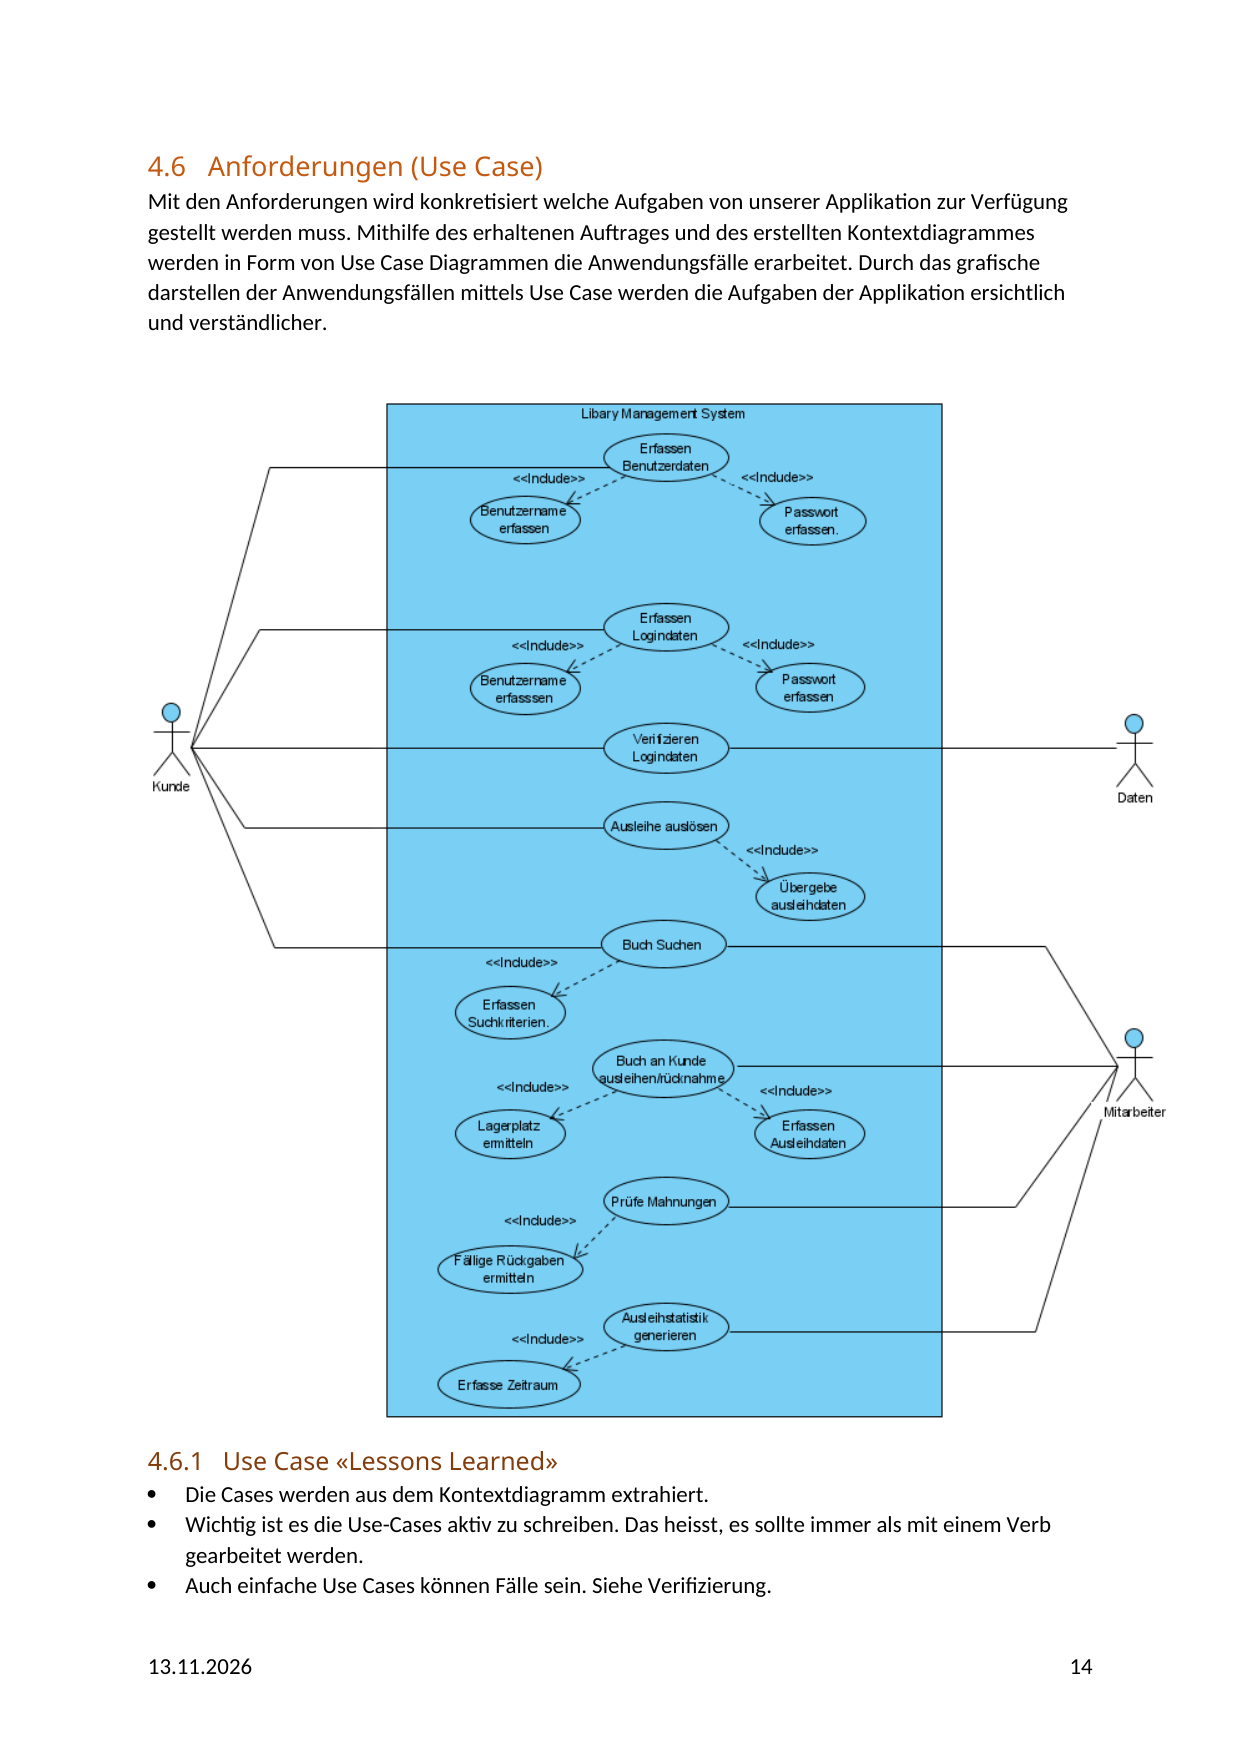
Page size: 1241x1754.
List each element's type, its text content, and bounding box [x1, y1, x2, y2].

picture [147, 402, 1176, 1425]
list Wichtig ist es die Use-Cases aktiv zu schreiben. Das heisst, es sollte immer als mit einem Verb gearbeitet werden. [148, 1511, 1093, 1569]
subtitle Use Case «Lessons Learned» [148, 1444, 1093, 1478]
subtitle Anforderungen (Use Case) [148, 148, 1093, 184]
list Auch einfache Use Cases können Fälle sein. Siehe Verifizierung. [148, 1571, 1093, 1599]
text Mit den Anforderungen wird konkretisiert welche Aufgaben von unserer Applikation zur Verfügung gestellt werden muss. Mithilfe des erhaltenen Auftrages und des erstellten Kontextdiagrammes werden in Form von Use Case Diagrammen die Anwendungsfälle erarbeitet. Durch das grafische darstellen der Anwendungsfällen mittels Use Case werden die Aufgaben der Applikation ersichtlich und verständlicher. [148, 187, 1093, 336]
list Die Cases werden aus dem Kontextdiagramm extrahiert. [148, 1480, 1093, 1508]
